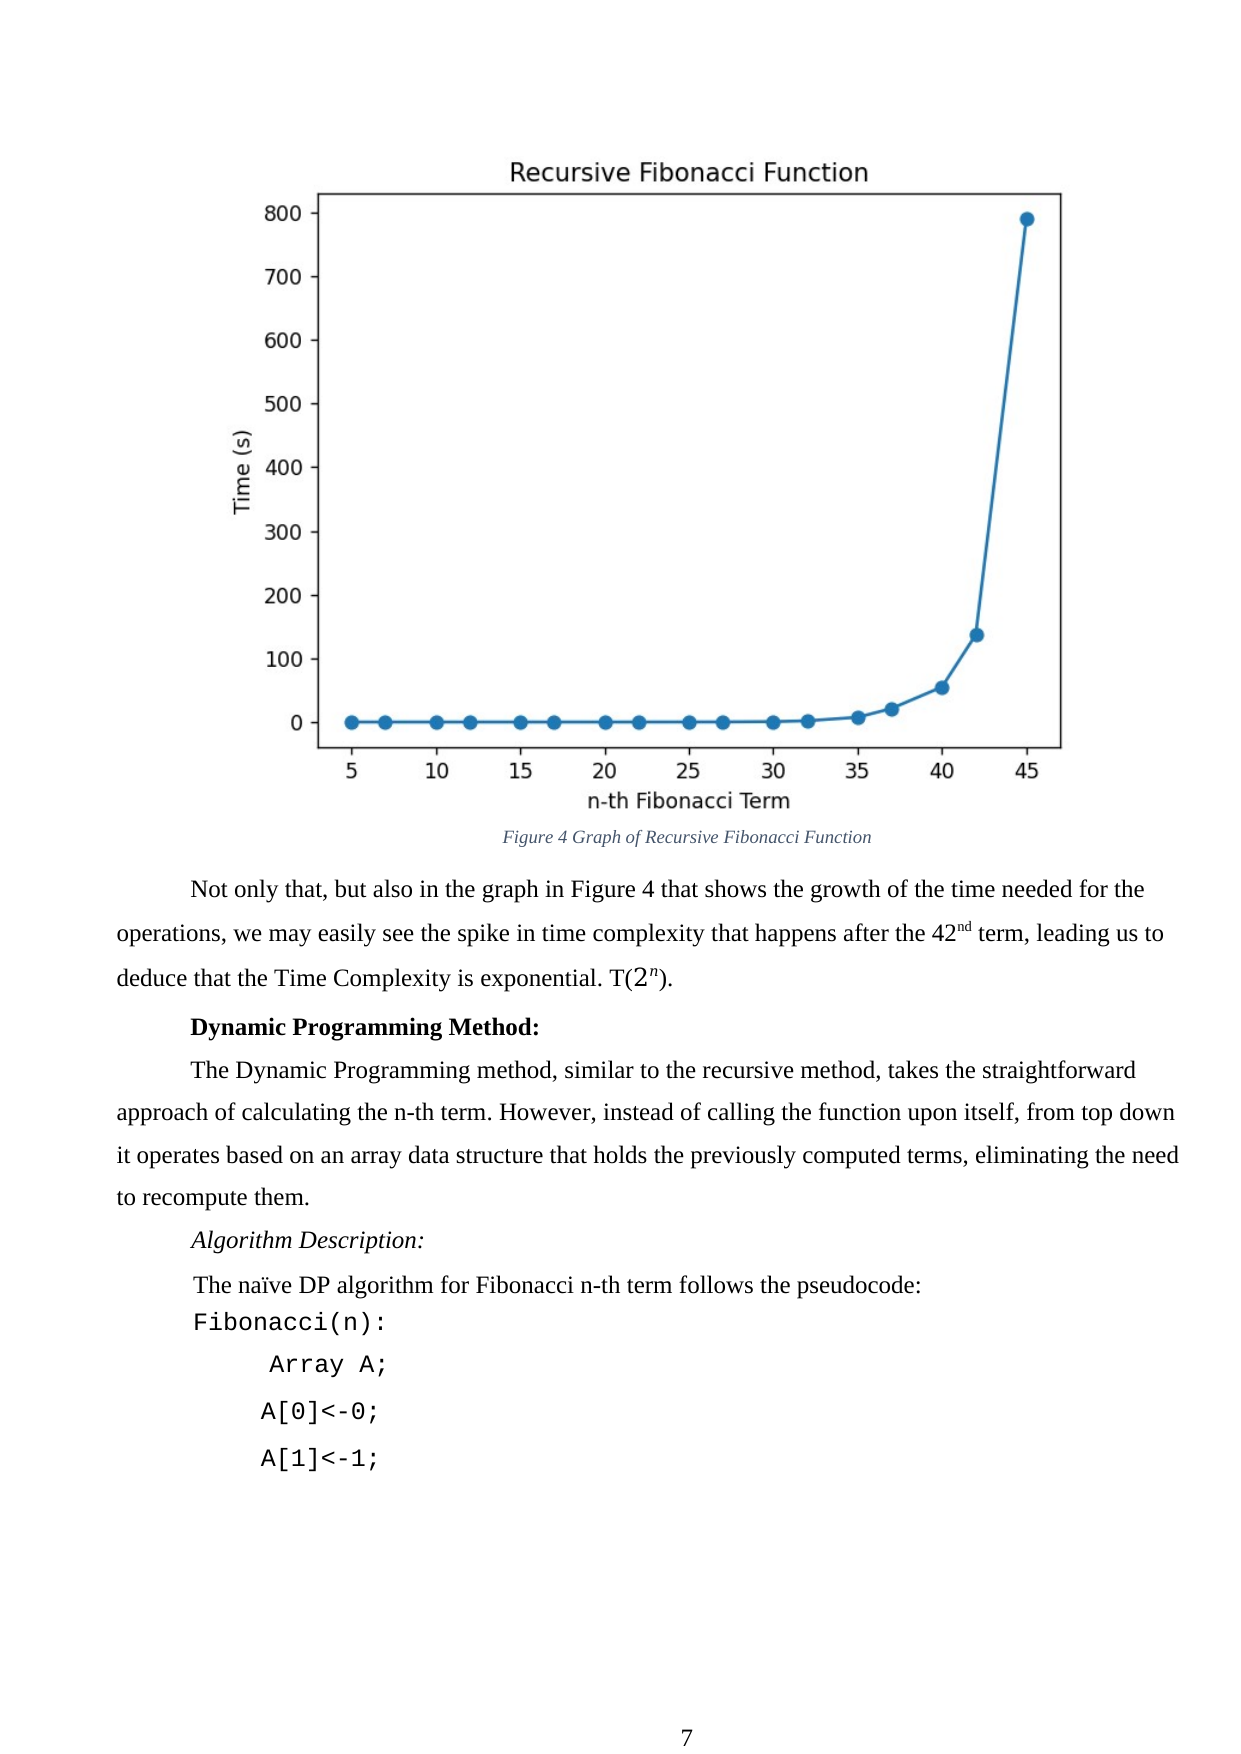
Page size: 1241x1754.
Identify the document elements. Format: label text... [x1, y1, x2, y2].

text The Dynamic Programming method, similar to the recursive method, takes the straightforward approach of calculating the n-th term. However, instead of calling the function upon itself, from top down it operates based on an array data structure that holds the previously computed terms, eliminating the need to recompute them. [116, 1055, 1182, 1211]
text A[0]<-0; [116, 1399, 1200, 1427]
text A[1]<-1; [116, 1446, 1200, 1474]
text The naïve DP algorithm for Fibonacci n-th term follows the pseudocode: [193, 1271, 1182, 1299]
text Figure 4 Graph of Recursive Fibonacci Function [239, 826, 1135, 848]
text Not only that, but also in the graph in Figure 4 that shows the growth of the time needed for the operations, we may easily see the spike in time complexity that happens after the 42nd term, leading us to deduce that the Time Complexity is exponential. T(2𝑛). [116, 874, 1182, 992]
text Fibonacci(n): [193, 1309, 1200, 1338]
picture [198, 118, 1155, 824]
subtitle Dynamic Programming Method: [190, 1012, 1200, 1041]
text Array A; [269, 1352, 1200, 1380]
text Algorithm Description: [191, 1225, 1200, 1253]
